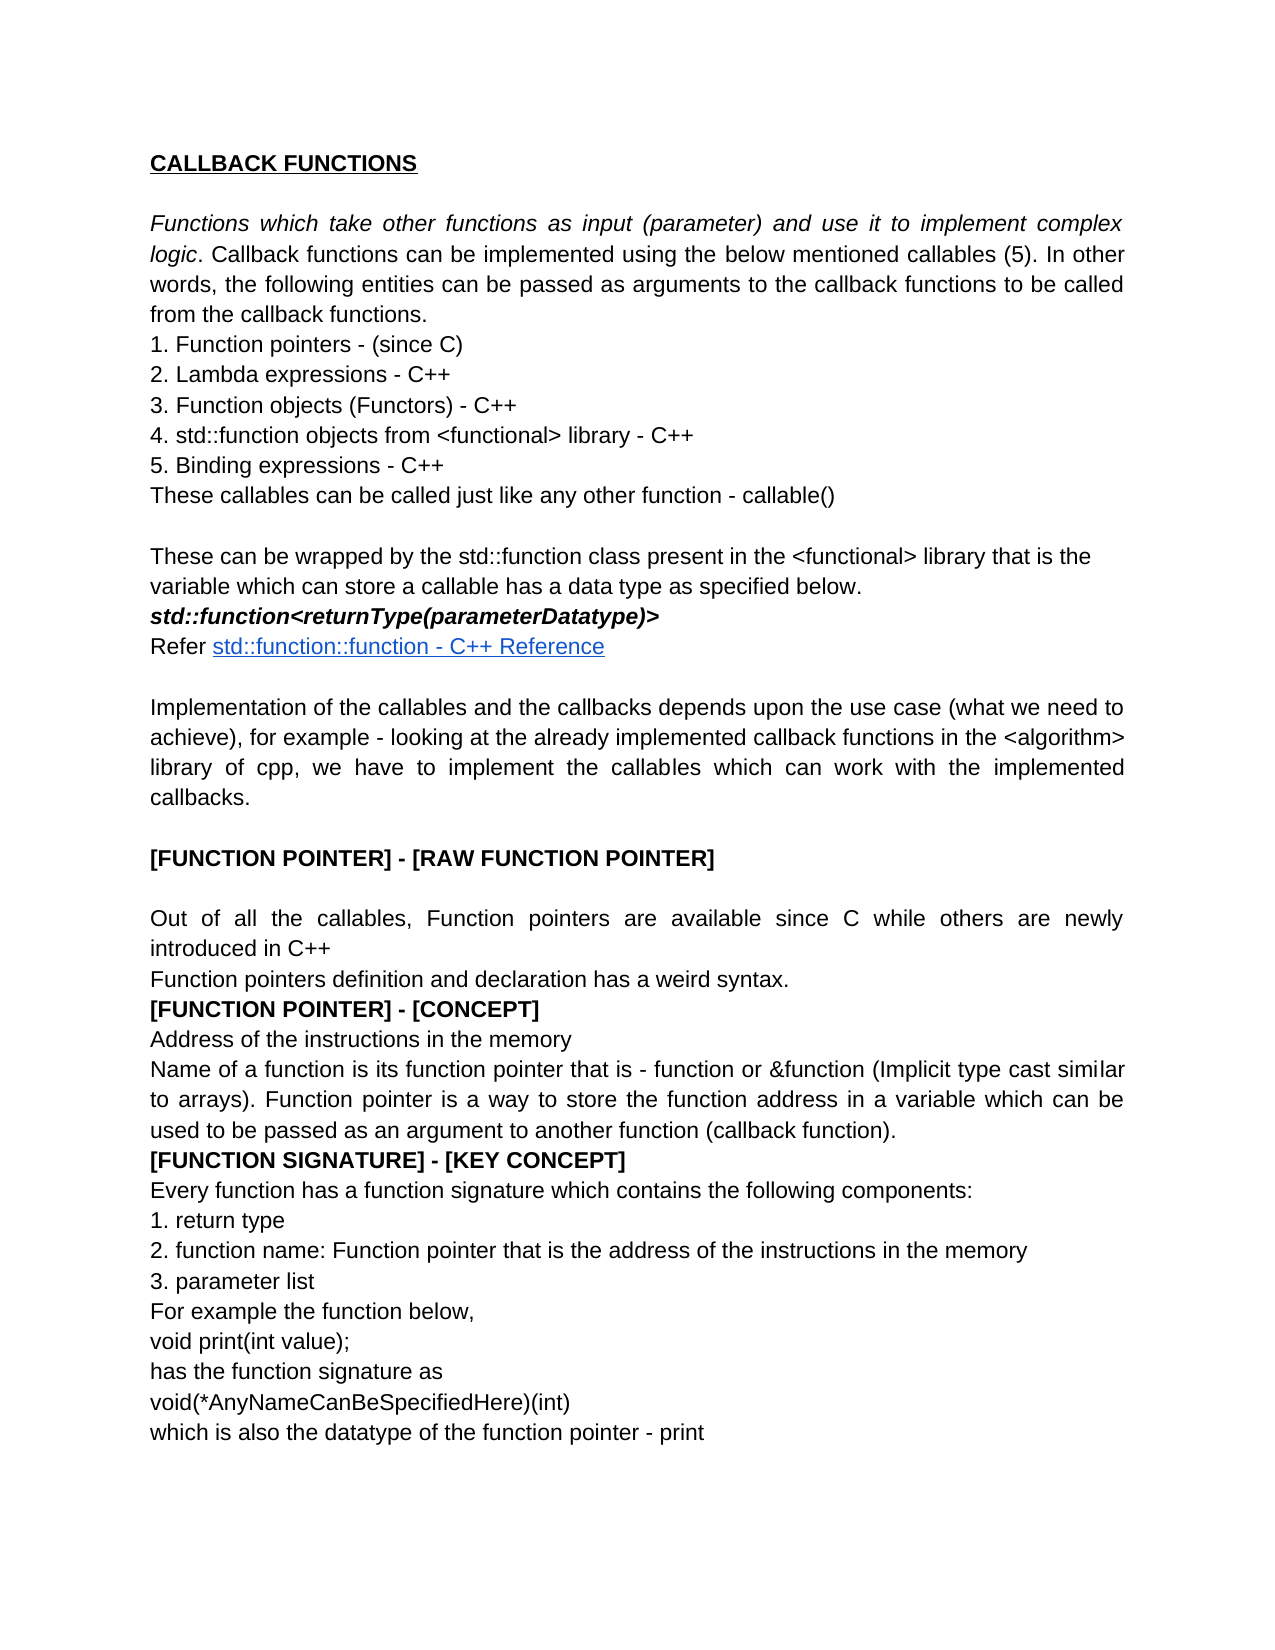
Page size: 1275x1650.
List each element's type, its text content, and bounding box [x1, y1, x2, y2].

text These callables can be called just like any other function - callable() [150, 482, 1125, 509]
text Every function has a function signature which contains the following components: [150, 1177, 1125, 1203]
text [FUNCTION POINTER] - [CONCEPT] [150, 996, 1125, 1022]
text 3. Function objects (Functors) - C++ [150, 392, 1125, 418]
text 5. Binding expressions - C++ [150, 452, 1125, 478]
text For example the function below, [150, 1298, 1125, 1324]
text void print(int value); [150, 1328, 1125, 1354]
text which is also the datatype of the function pointer - print [150, 1419, 1125, 1445]
text Functions which take other functions as input (parameter) and use it to implement complex logic. Callback functions can be implemented using the below mentioned callables (5). In other words, the following entities can be passed as arguments to the callback functions to be called from the callback functions. [150, 210, 1125, 327]
text 2. Lambda expressions - C++ [150, 361, 1125, 388]
text Out of all the callables, Function pointers are available since C while others are newly introduced in C++ [150, 905, 1125, 962]
text Implementation of the callables and the callbacks depends upon the use case (what we need to achieve), for example - looking at the already implemented callback functions in the <algorithm> library of cpp, we have to implement the callables which can work with the implemented callbacks. [150, 694, 1125, 811]
text Function pointers definition and declaration has a weird syntax. [150, 966, 1125, 992]
text These can be wrapped by the std::function class present in the <functional> library that is the variable which can store a callable has a data type as specified below. std::function<returnType(parameterDatatype)> [150, 543, 1125, 629]
text Name of a function is its function pointer that is - function or &function (Implicit type cast similar to arrays). Function pointer is a way to store the function address in a variable which can be used to be passed as an argument to another function (callback function). [150, 1056, 1125, 1143]
text Refer std::function::function - C++ Reference [150, 633, 1125, 660]
text [FUNCTION SIGNATURE] - [KEY CONCEPT] [150, 1147, 1125, 1173]
text has the function signature as [150, 1358, 1125, 1385]
text 3. parameter list [150, 1268, 1125, 1294]
text [FUNCTION POINTER] - [RAW FUNCTION POINTER] [150, 845, 1125, 871]
text 2. function name: Function pointer that is the address of the instructions in the memory [150, 1237, 1125, 1264]
text 1. Function pointers - (since C) [150, 331, 1125, 358]
text 4. std::function objects from <functional> library - C++ [150, 422, 1125, 448]
text 1. return type [150, 1207, 1125, 1234]
text void(*AnyNameCanBeSpecifiedHere)(int) [150, 1388, 1125, 1415]
text CALLBACK FUNCTIONS [150, 150, 1125, 176]
text Address of the instructions in the memory [150, 1026, 1125, 1052]
